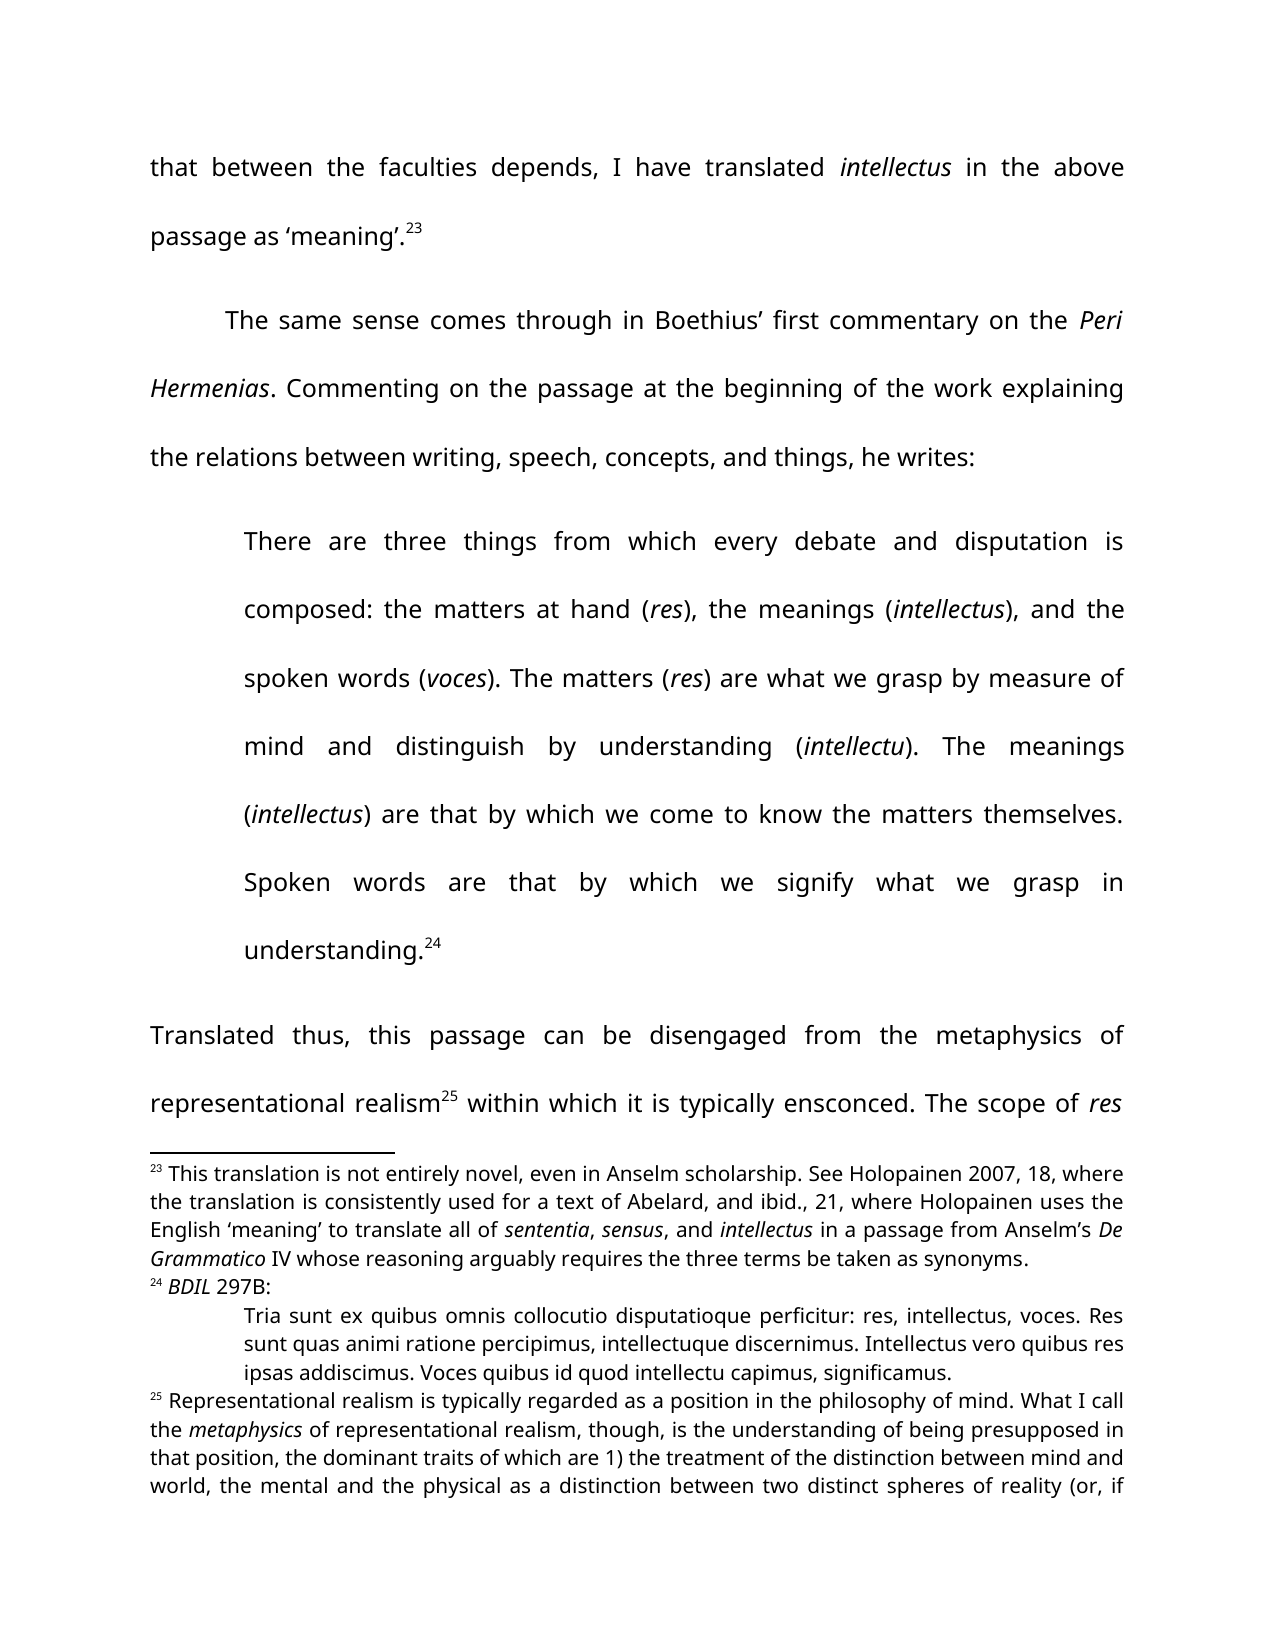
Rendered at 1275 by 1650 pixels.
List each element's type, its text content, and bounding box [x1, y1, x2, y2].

text The same sense comes through in Boethius’ first commentary on the Peri Hermenias. Commenting on the passage at the beginning of the work explaining the relations between writing, speech, concepts, and things, he writes: [150, 303, 1125, 473]
text There are three things from which every debate and disputation is composed: the matters at hand (res), the meanings (intellectus), and the spoken words (voces). The matters (res) are what we grasp by measure of mind and distinguish by understanding (intellectu). The meanings (intellectus) are that by which we come to know the matters themselves. Spoken words are that by which we signify what we grasp in understanding. [244, 524, 1125, 967]
text Translated thus, this passage can be disengaged from the metaphysics of representational realism within which it is typically ensconced. The scope of res used here is broader than that typically ascribed to ‘object’: it refers to anything that can be talked about as the subject of an inquiry. These subjects grant a sense (intellectus1) to minds (intellectus2) which achieve a state of understanding (intellectus3) in grasping the sense. These meanings do not mediate between the mind and world of objects: rather, the matters themselves are meaningful; and, since meaning is, qua meaning, granted to minds, these matters are meaningful for understanding subjects. Hence, though we do speak of ‘what we have in mind’ (id quod intellectu capimus), such a designation is opaque if it fails to note that what we grasp is the meaning of the matter at hand, and that what we do in speaking is constitute this meaning (constituere intellectum) for another. [150, 1017, 1125, 1120]
